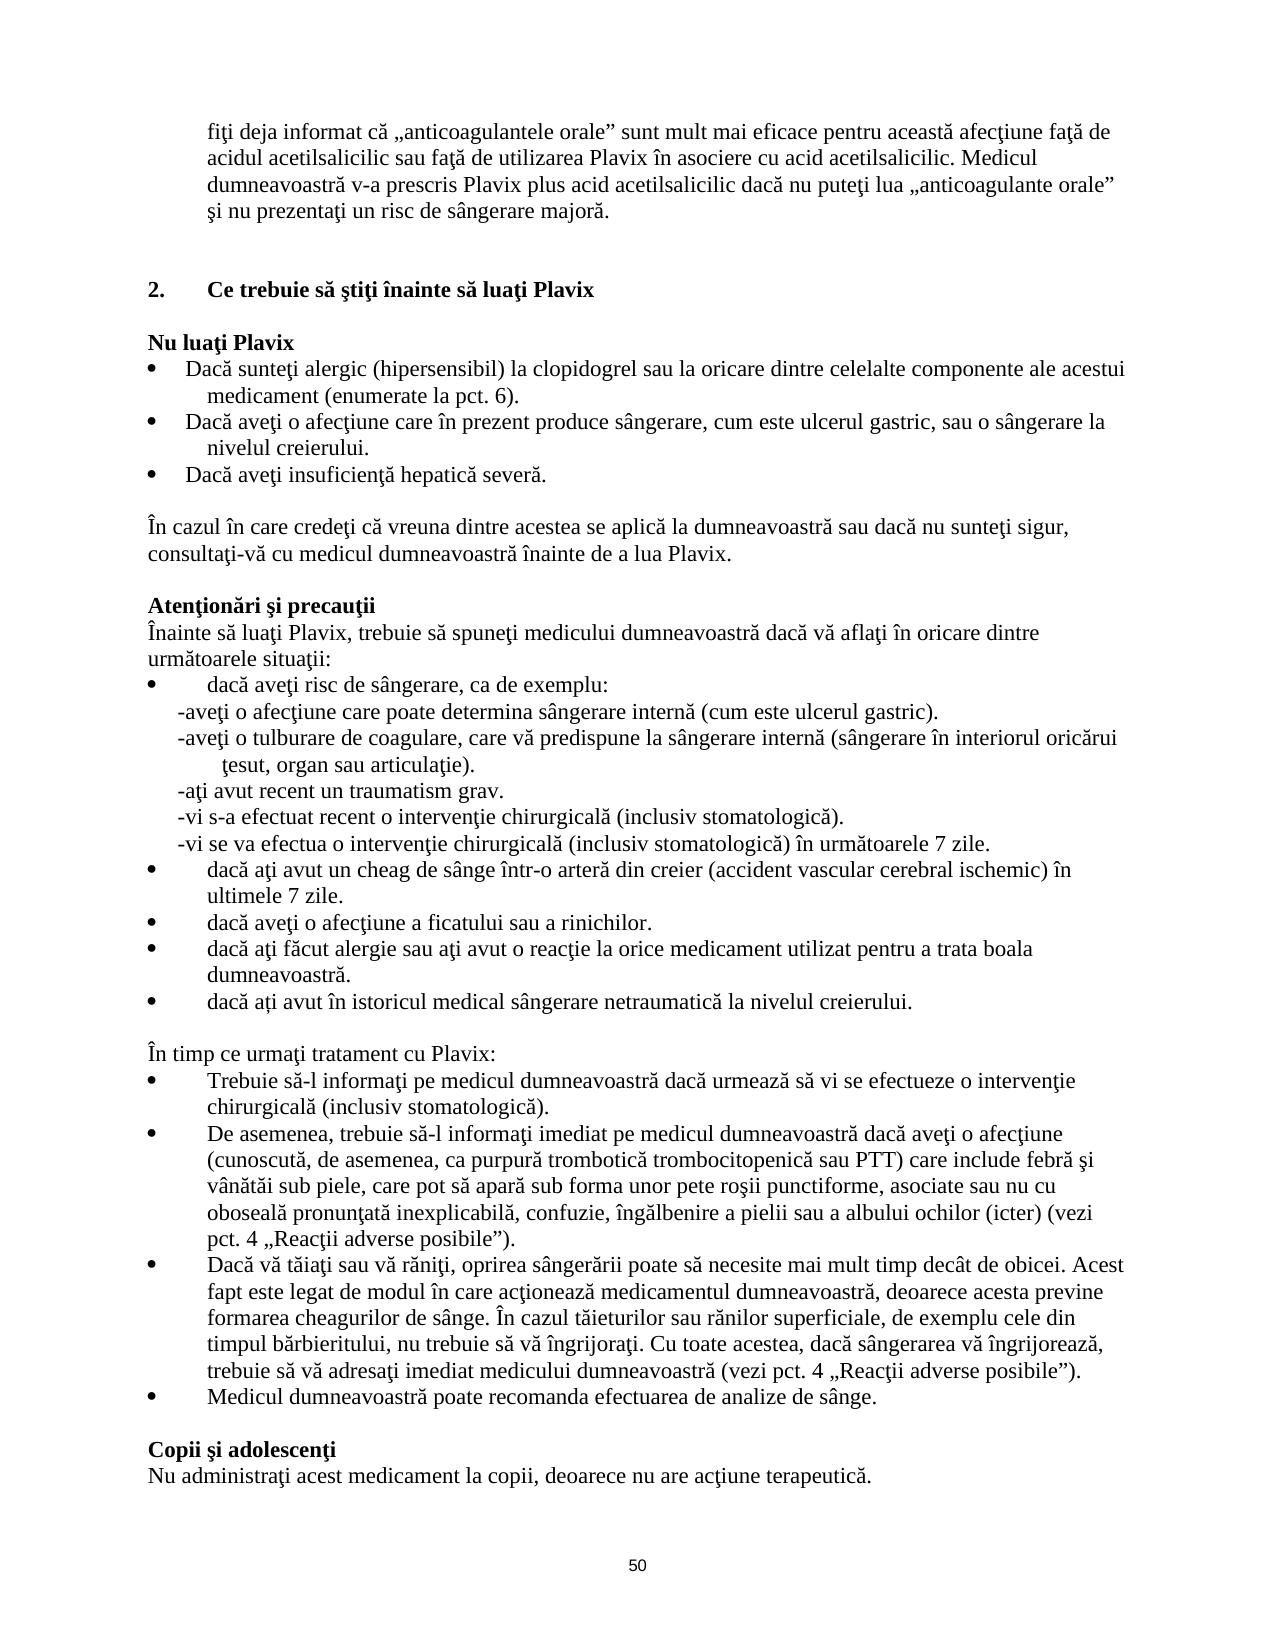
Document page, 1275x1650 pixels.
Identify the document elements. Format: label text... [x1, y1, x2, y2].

list Medicul dumneavoastră poate recomanda efectuarea de analize de sânge. [148, 1383, 1127, 1409]
list vi s-a efectuat recent o intervenţie chirurgicală (inclusiv stomatologică). [177, 803, 1127, 830]
list dacă aveţi o afecţiune a ficatului sau a rinichilor. [148, 909, 1127, 935]
list Dacă aveţi o afecţiune care în prezent produce sângerare, cum este ulcerul gastric, sau o sângerare la nivelul creierului. [148, 408, 1127, 461]
text Nu administraţi acest medicament la copii, deoarece nu are acţiune terapeutică. [148, 1462, 1127, 1488]
text În cazul în care credeţi că vreuna dintre acestea se aplică la dumneavoastră sau dacă nu sunteţi sigur, consultaţi-vă cu medicul dumneavoastră înainte de a lua Plavix. [148, 513, 1127, 566]
list dacă aveţi risc de sângerare, ca de exemplu: [148, 672, 1127, 698]
text În timp ce urmaţi tratament cu Plavix: [148, 1041, 1127, 1067]
list dacă ați avut în istoricul medical sângerare netraumatică la nivelul creierului. [148, 988, 1127, 1014]
list Dacă aveţi insuficienţă hepatică severă. [148, 461, 1127, 487]
list Trebuie să-l informaţi pe medicul dumneavoastră dacă urmează să vi se efectueze o intervenţie chirurgicală (inclusiv stomatologică). [148, 1067, 1127, 1119]
text Copii şi adolescenţi [148, 1436, 1127, 1462]
list aţi avut recent un traumatism grav. [177, 777, 1127, 803]
list aveţi o afecţiune care poate determina sângerare internă (cum este ulcerul gastric). [177, 698, 1127, 724]
text 2. Ce trebuie să ştiţi înainte să luaţi Plavix [148, 276, 1127, 303]
list De asemenea, trebuie să-l informaţi imediat pe medicul dumneavoastră dacă aveţi o afecţiune (cunoscută, de asemenea, ca purpură trombotică trombocitopenică sau PTT) care include febră şi vânătăi sub piele, care pot să apară sub forma unor pete roşii punctiforme, asociate sau nu cu oboseală pronunţată inexplicabilă, confuzie, îngălbenire a pielii sau a albului ochilor (icter) (vezi pct. 4 „Reacţii adverse posibile”). [148, 1119, 1127, 1251]
list dacă aţi avut un cheag de sânge într-o arteră din creier (accident vascular cerebral ischemic) în ultimele 7 zile. [148, 856, 1127, 909]
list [148, 118, 1127, 223]
list vi se va efectua o intervenţie chirurgicală (inclusiv stomatologică) în următoarele 7 zile. [177, 830, 1127, 856]
text Înainte să luaţi Plavix, trebuie să spuneţi medicului dumneavoastră dacă vă aflaţi în oricare dintre următoarele situaţii: [148, 619, 1127, 672]
list Dacă vă tăiaţi sau vă răniţi, oprirea sângerării poate să necesite mai mult timp decât de obicei. Acest fapt este legat de modul în care acţionează medicamentul dumneavoastră, deoarece acesta previne formarea cheagurilor de sânge. În cazul tăieturilor sau rănilor superficiale, de exemplu cele din timpul bărbieritului, nu trebuie să vă îngrijoraţi. Cu toate acestea, dacă sângerarea vă îngrijorează, trebuie să vă adresaţi imediat medicului dumneavoastră (vezi pct. 4 „Reacţii adverse posibile”). [148, 1251, 1127, 1383]
text Nu luaţi Plavix [148, 329, 1127, 355]
text Atenţionări şi precauţii [148, 592, 1127, 619]
list aveţi o tulburare de coagulare, care vă predispune la sângerare internă (sângerare în interiorul oricărui ţesut, organ sau articulaţie). [177, 724, 1127, 777]
list Dacă sunteţi alergic (hipersensibil) la clopidogrel sau la oricare dintre celelalte componente ale acestui medicament (enumerate la pct. 6). [148, 355, 1127, 408]
list dacă aţi făcut alergie sau aţi avut o reacţie la orice medicament utilizat pentru a trata boala dumneavoastră. [148, 935, 1127, 988]
